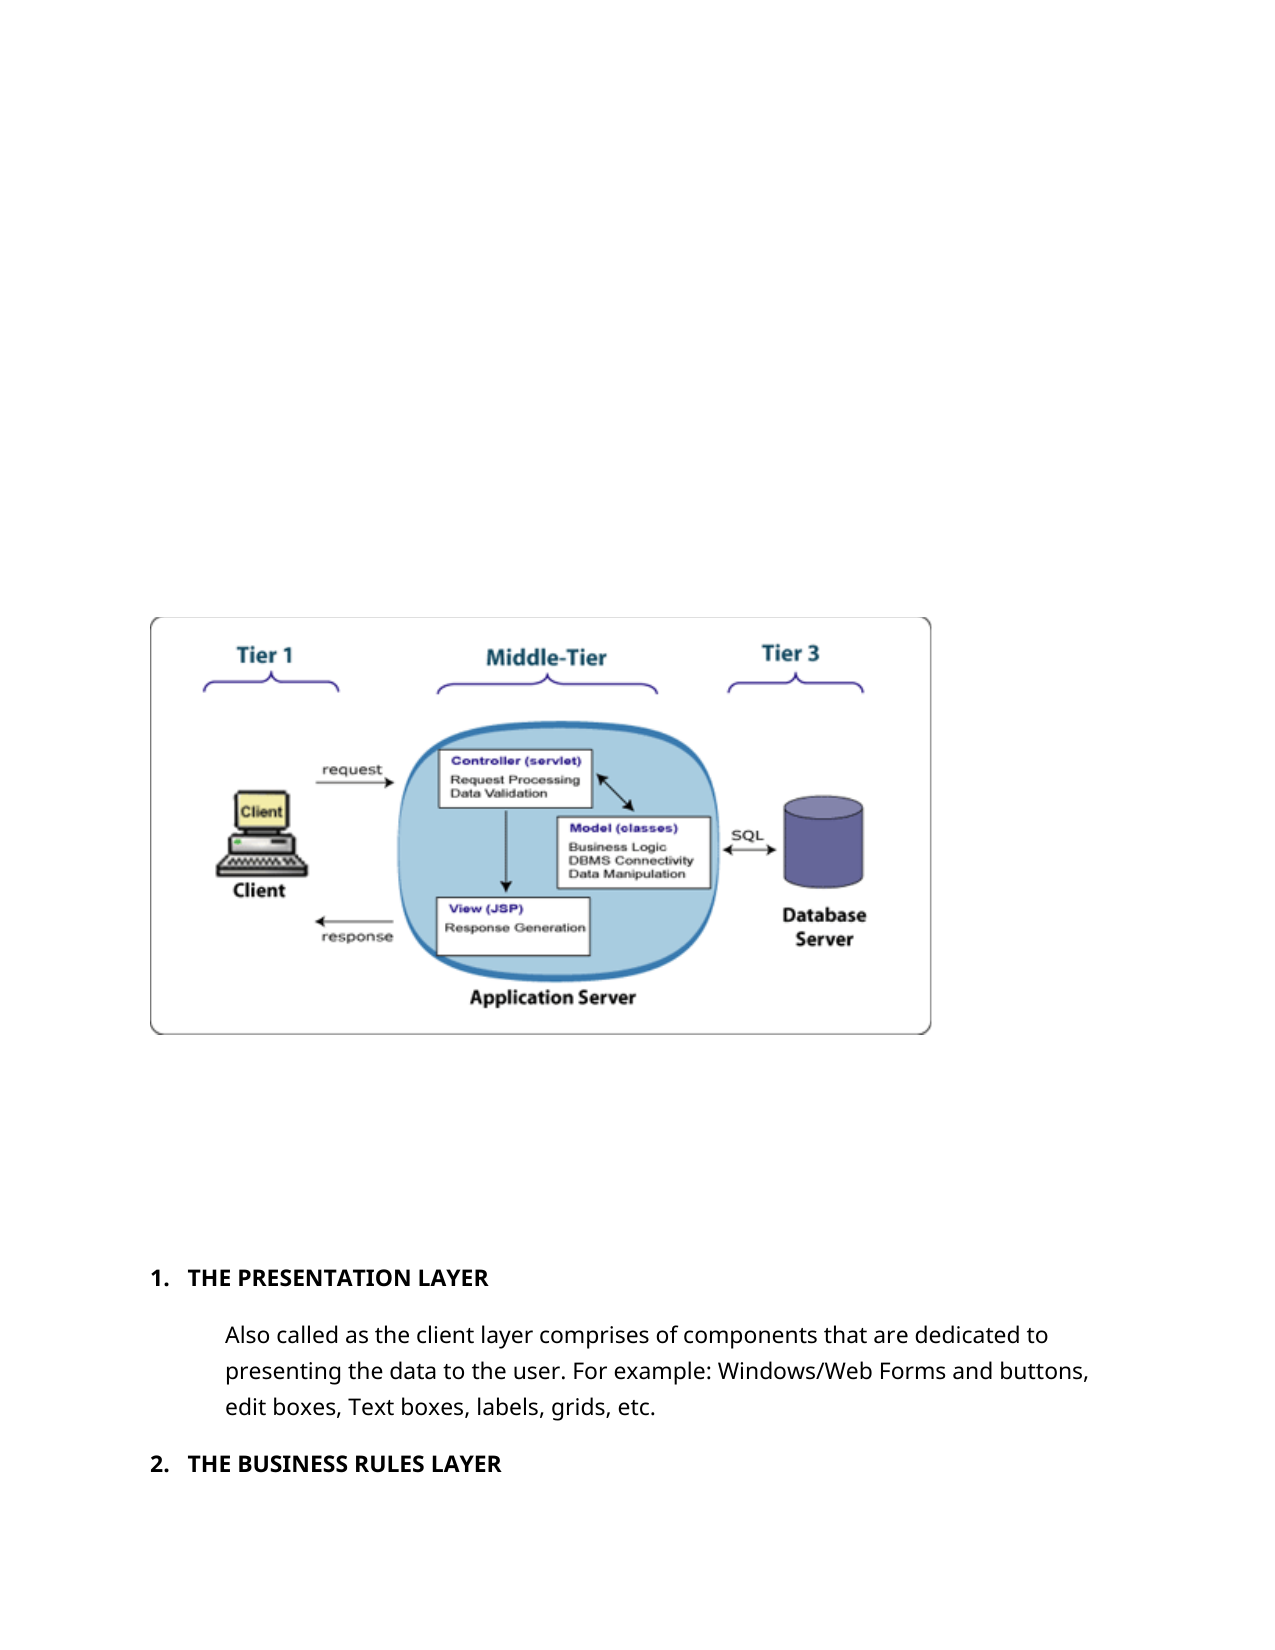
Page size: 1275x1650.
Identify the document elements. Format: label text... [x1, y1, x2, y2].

list THE BUSINESS RULES LAYER [150, 1448, 1125, 1479]
list THE PRESENTATION LAYER [150, 1262, 1125, 1293]
text Also called as the client layer comprises of components that are dedicated to presenting the data to the user. For example: Windows/Web Forms and buttons, edit boxes, Text boxes, labels, grids, etc. [225, 1319, 1125, 1422]
picture [150, 617, 932, 1035]
